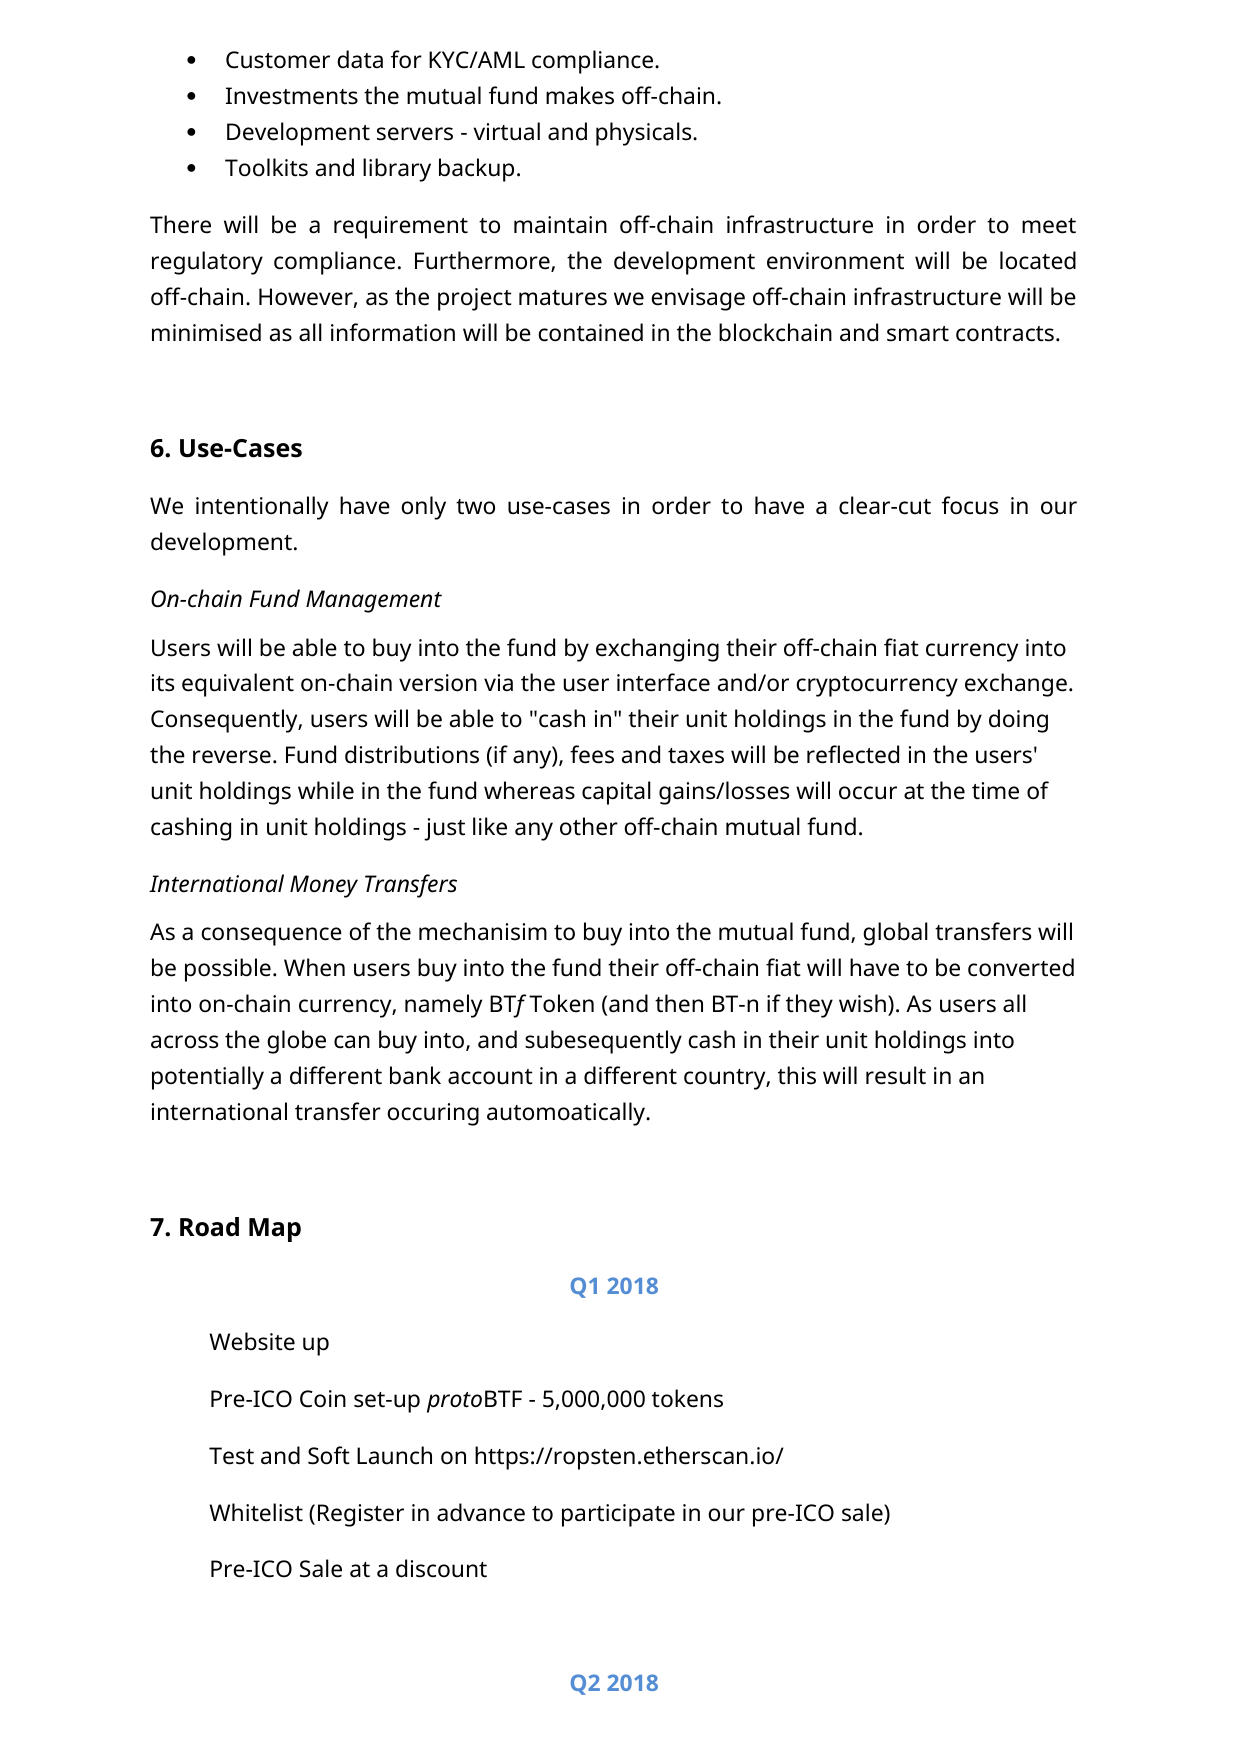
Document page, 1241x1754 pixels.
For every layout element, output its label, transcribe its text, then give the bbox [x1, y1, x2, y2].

text 6. Use-Cases [150, 430, 1078, 464]
text Q2 2018 [150, 1667, 1078, 1698]
list Development servers - virtual and physicals. [187, 116, 1078, 147]
text Users will be able to buy into the fund by exchanging their off-chain fiat currency into its equivalent on-chain version via the user interface and/or cryptocurrency exchange. Consequently, users will be able to "cash in" their unit holdings in the fund by doing the reverse. Fund distributions (if any), fees and taxes will be reflected in the users' unit holdings while in the fund whereas capital gains/losses will occur at the time of cashing in unit holdings - just like any other off-chain mutual fund. [150, 631, 1078, 842]
text As a consequence of the mechanisim to buy into the mutual fund, global transfers will be possible. When users buy into the fund their off-chain fiat will have to be converted into on-chain currency, namely BTf Token (and then BT-n if they wish). As users all across the globe can buy into, and subesequently cash in their unit holdings into potentially a different bank account in a different country, this will result in an international transfer occuring automoatically. [150, 916, 1078, 1127]
text Website up [150, 1326, 1078, 1358]
list Toolkits and library backup. [187, 152, 1078, 183]
list Customer data for KYC/AML compliance. [187, 44, 1078, 76]
text Test and Soft Launch on https://ropsten.etherscan.io/ [150, 1440, 1078, 1471]
text 7. Road Map [150, 1209, 1078, 1244]
text International Money Transfers [150, 868, 1078, 899]
text Pre-ICO Coin set-up protoBTF - 5,000,000 tokens [150, 1383, 1078, 1414]
text There will be a requirement to maintain off-chain infrastructure in order to meet regulatory compliance. Furthermore, the development environment will be located off-chain. However, as the project matures we envisage off-chain infrastructure will be minimised as all information will be contained in the blockchain and smart contracts. [150, 209, 1078, 348]
text Q1 2018 [150, 1269, 1078, 1301]
list Investments the mutual fund makes off-chain. [187, 80, 1078, 112]
text Whitelist (Register in advance to participate in our pre-ICO sale) [150, 1497, 1078, 1528]
text On-chain Fund Management [150, 583, 1078, 614]
text We intentionally have only two use-cases in order to have a clear-cut focus in our development. [150, 490, 1078, 557]
text Pre-ICO Sale at a discount [150, 1553, 1078, 1585]
